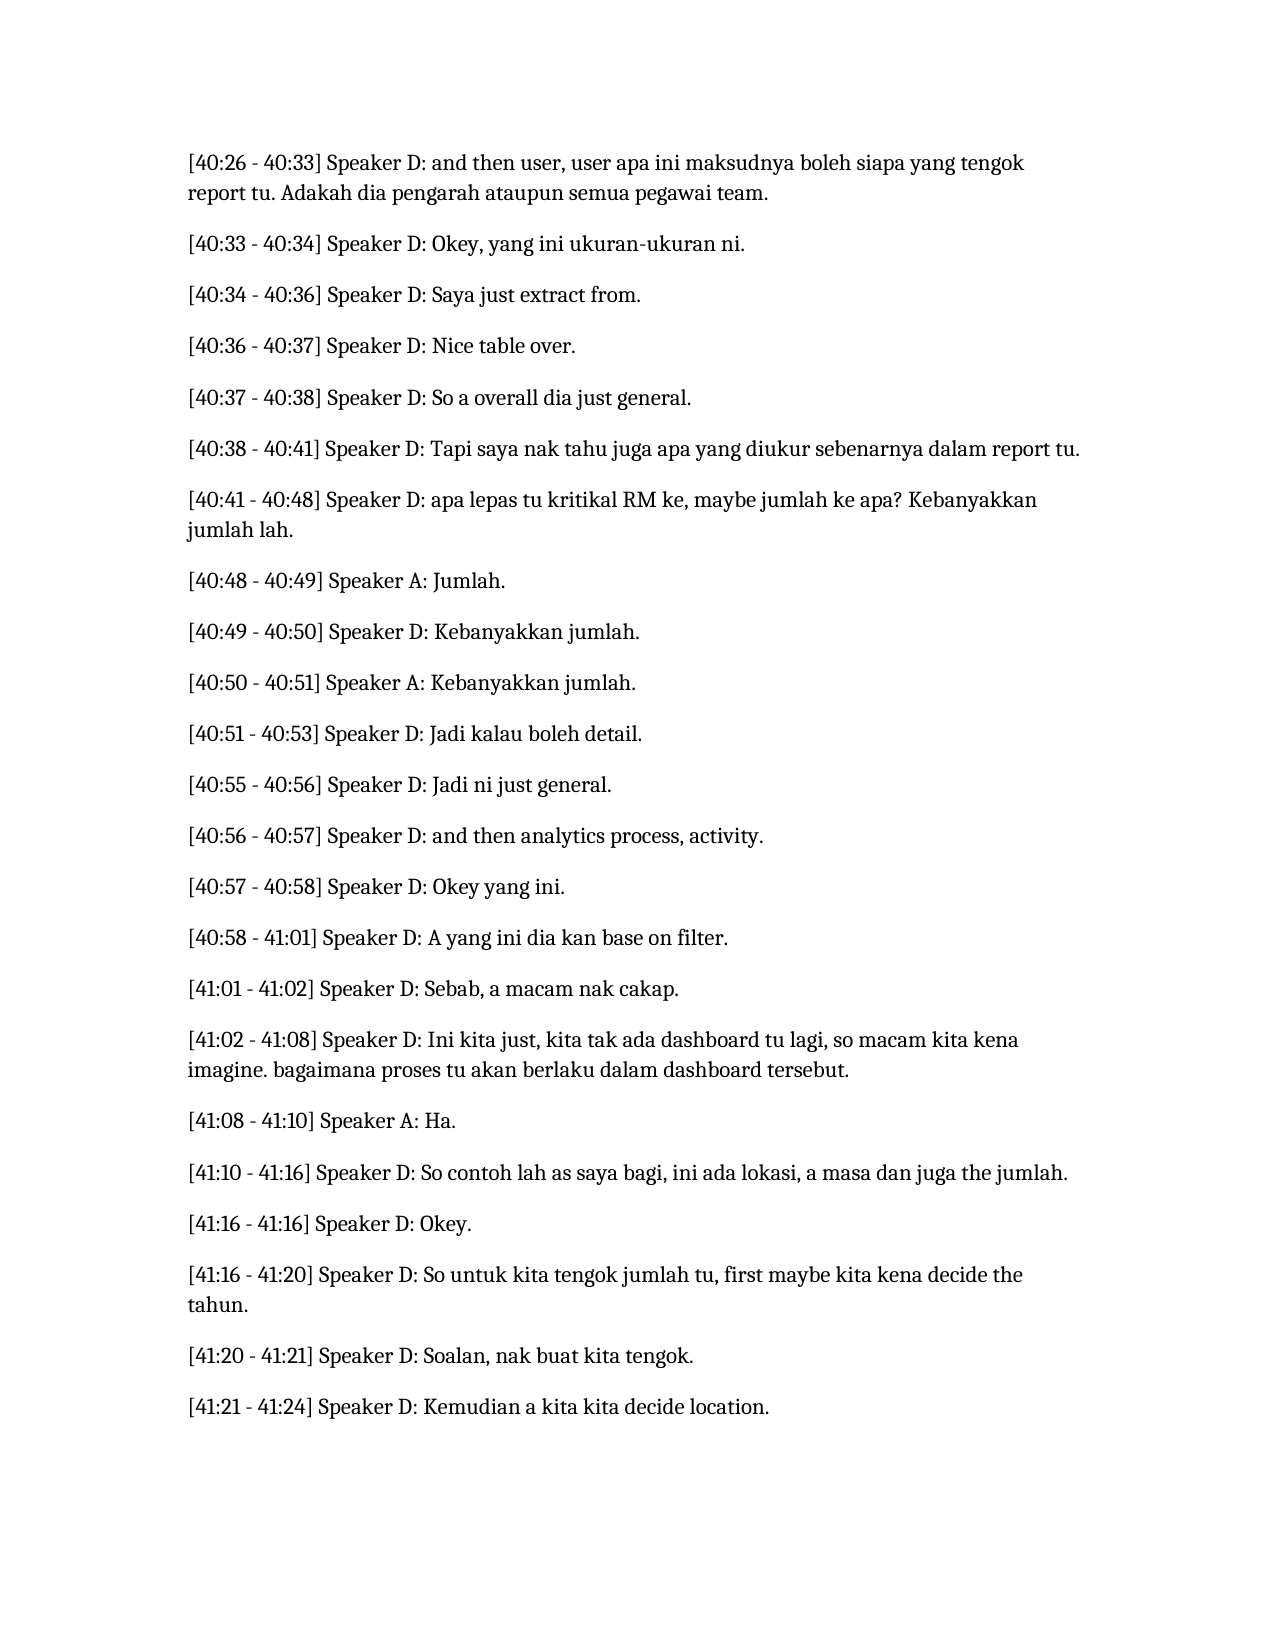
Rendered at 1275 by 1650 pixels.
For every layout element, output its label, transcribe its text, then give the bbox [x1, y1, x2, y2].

text [40:55 - 40:56] Speaker D: Jadi ni just general. [187, 772, 1087, 798]
text [41:21 - 41:24] Speaker D: Kemudian a kita kita decide location. [187, 1394, 1087, 1420]
text [41:16 - 41:20] Speaker D: So untuk kita tengok jumlah tu, first maybe kita kena decide the tahun. [187, 1261, 1087, 1318]
text [40:48 - 40:49] Speaker A: Jumlah. [187, 568, 1087, 594]
text [40:57 - 40:58] Speaker D: Okey yang ini. [187, 874, 1087, 900]
text [40:34 - 40:36] Speaker D: Saya just extract from. [187, 282, 1087, 309]
text [40:38 - 40:41] Speaker D: Tapi saya nak tahu juga apa yang diukur sebenarnya dalam report tu. [187, 435, 1087, 462]
text [41:02 - 41:08] Speaker D: Ini kita just, kita tak ada dashboard tu lagi, so macam kita kena imagine. bagaimana proses tu akan berlaku dalam dashboard tersebut. [187, 1027, 1087, 1084]
text [40:26 - 40:33] Speaker D: and then user, user apa ini maksudnya boleh siapa yang tengok report tu. Adakah dia pengarah ataupun semua pegawai team. [187, 150, 1087, 207]
text [40:41 - 40:48] Speaker D: apa lepas tu kritikal RM ke, maybe jumlah ke apa? Kebanyakkan jumlah lah. [187, 486, 1087, 543]
text [40:37 - 40:38] Speaker D: So a overall dia just general. [187, 384, 1087, 411]
text [40:50 - 40:51] Speaker A: Kebanyakkan jumlah. [187, 670, 1087, 696]
text [41:16 - 41:16] Speaker D: Okey. [187, 1210, 1087, 1237]
text [40:56 - 40:57] Speaker D: and then analytics process, activity. [187, 823, 1087, 849]
text [40:58 - 41:01] Speaker D: A yang ini dia kan base on filter. [187, 925, 1087, 951]
text [40:36 - 40:37] Speaker D: Nice table over. [187, 333, 1087, 360]
text [41:10 - 41:16] Speaker D: So contoh lah as saya bagi, ini ada lokasi, a masa dan juga the jumlah. [187, 1159, 1087, 1186]
text [40:49 - 40:50] Speaker D: Kebanyakkan jumlah. [187, 619, 1087, 645]
text [41:20 - 41:21] Speaker D: Soalan, nak buat kita tengok. [187, 1343, 1087, 1369]
text [41:08 - 41:10] Speaker A: Ha. [187, 1108, 1087, 1135]
text [41:01 - 41:02] Speaker D: Sebab, a macam nak cakap. [187, 976, 1087, 1002]
text [40:51 - 40:53] Speaker D: Jadi kalau boleh detail. [187, 721, 1087, 747]
text [40:33 - 40:34] Speaker D: Okey, yang ini ukuran-ukuran ni. [187, 231, 1087, 258]
